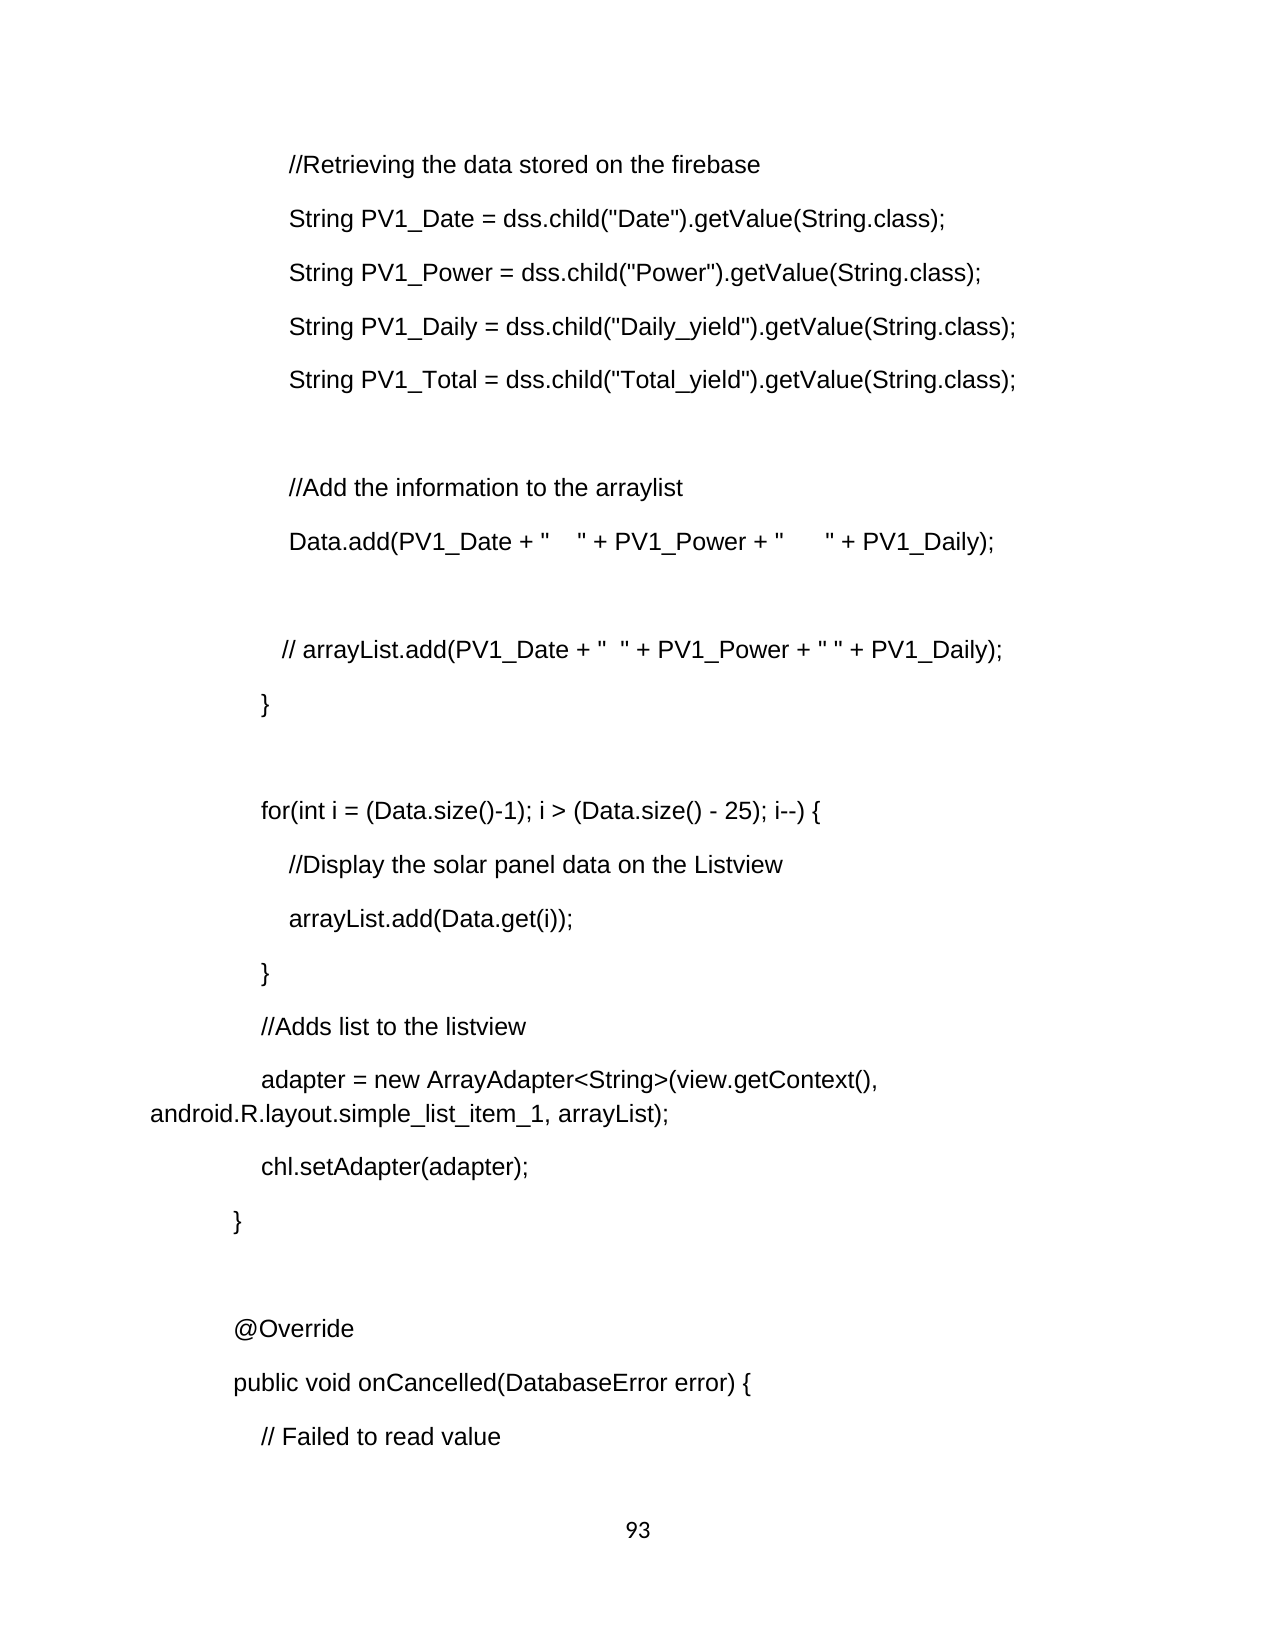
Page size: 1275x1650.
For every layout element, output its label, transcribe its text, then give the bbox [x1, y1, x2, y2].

text //Display the solar panel data on the Listview [150, 850, 1125, 879]
text adapter = new ArrayAdapter<String>(view.getContext(), android.R.layout.simple_list_item_1, arrayList); [150, 1066, 1125, 1127]
text } [150, 1206, 1125, 1235]
text String PV1_Total = dss.child("Total_yield").getValue(String.class); [150, 365, 1125, 394]
text chl.setAdapter(adapter); [150, 1152, 1125, 1181]
text // arrayList.add(PV1_Date + " " + PV1_Power + " " + PV1_Daily); [150, 635, 1125, 663]
text //Retrieving the data stored on the firebase [150, 150, 1125, 179]
text String PV1_Power = dss.child("Power").getValue(String.class); [150, 258, 1125, 286]
text //Add the information to the arraylist [150, 473, 1125, 502]
text public void onCancelled(DatabaseError error) { [150, 1368, 1125, 1397]
text } [150, 958, 1125, 987]
text arrayList.add(Data.get(i)); [150, 904, 1125, 933]
text String PV1_Date = dss.child("Date").getValue(String.class); [150, 204, 1125, 233]
text String PV1_Daily = dss.child("Daily_yield").getValue(String.class); [150, 312, 1125, 340]
text //Adds list to the listview [150, 1012, 1125, 1040]
text } [150, 688, 1125, 717]
text @Override [150, 1314, 1125, 1343]
text // Failed to read value [150, 1422, 1125, 1450]
text Data.add(PV1_Date + " " + PV1_Power + " " + PV1_Daily); [150, 527, 1125, 556]
text for(int i = (Data.size()-1); i > (Data.size() - 25); i--) { [150, 796, 1125, 825]
